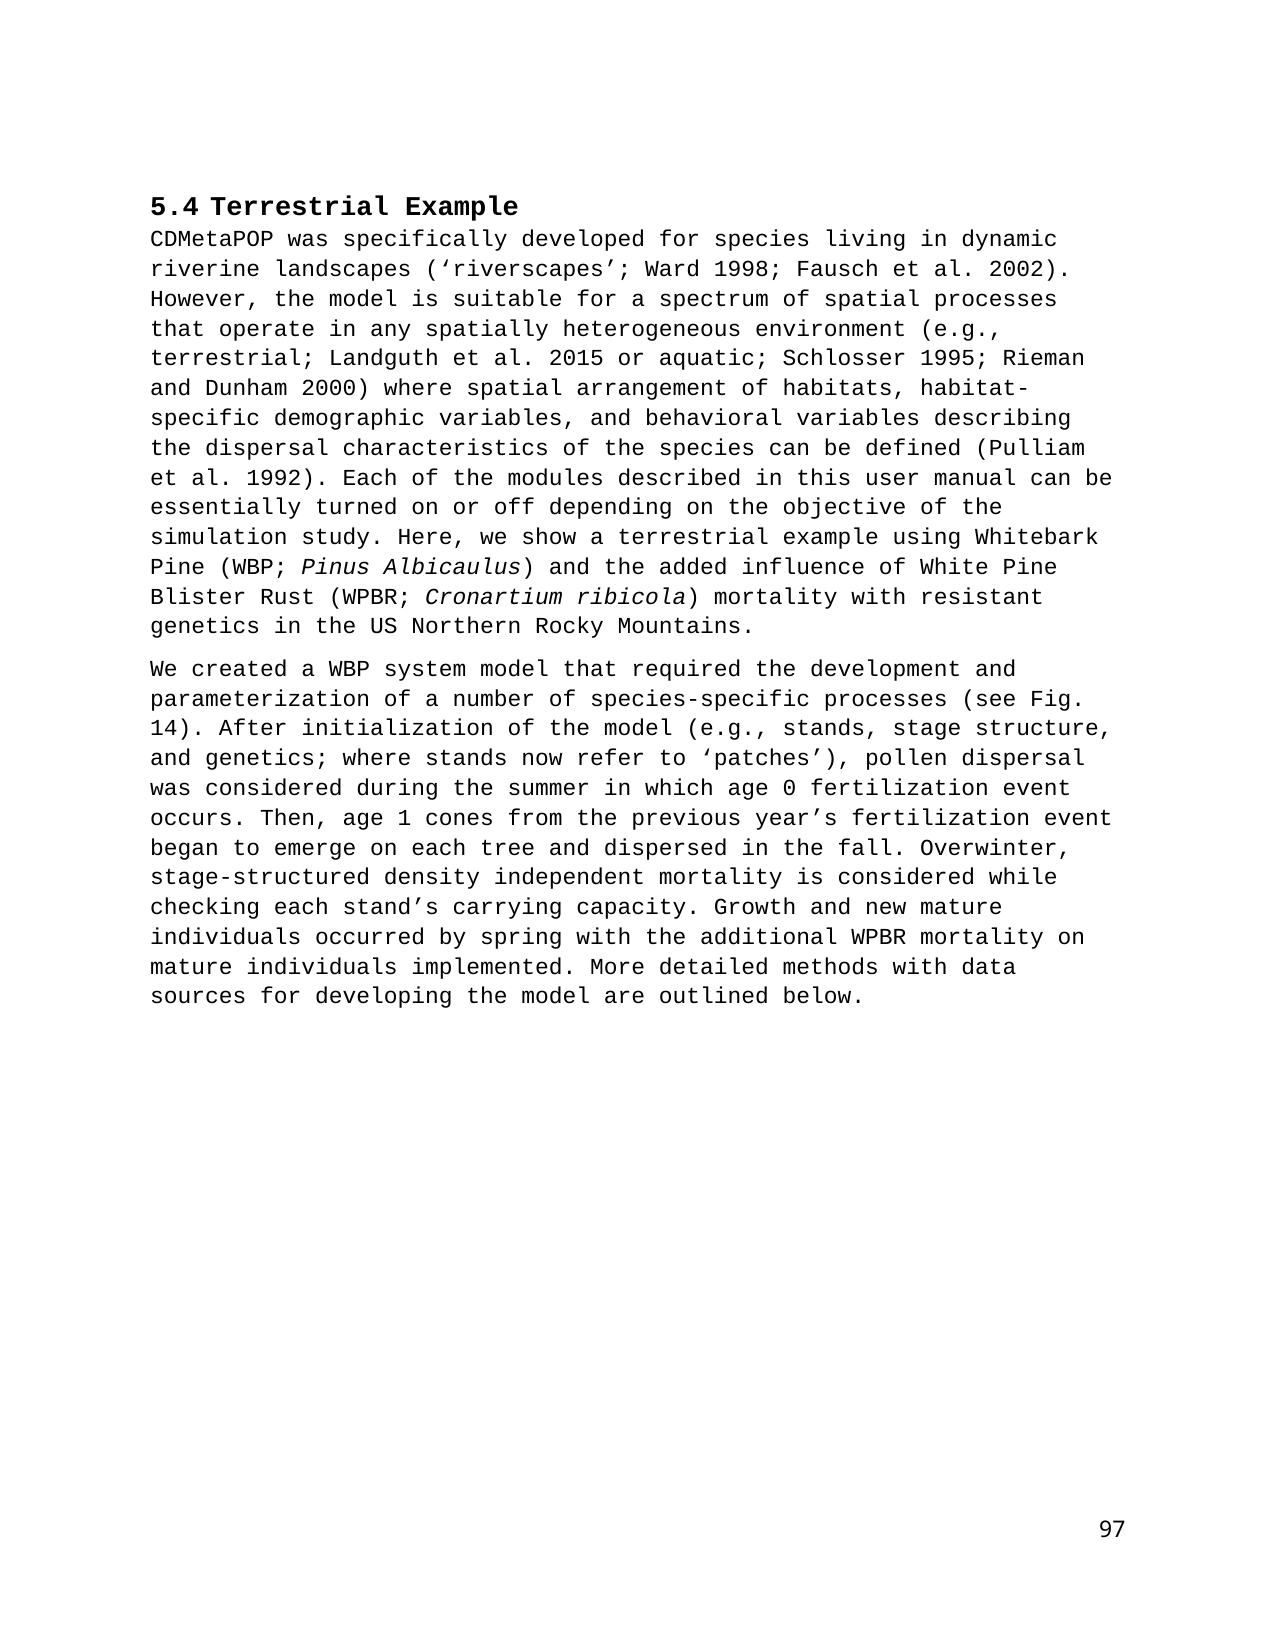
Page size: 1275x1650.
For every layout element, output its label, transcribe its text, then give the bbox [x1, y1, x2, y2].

text We created a WBP system model that required the development and parameterization of a number of species-specific processes (see Fig. 14). After initialization of the model (e.g., stands, stage structure, and genetics; where stands now refer to ‘patches’), pollen dispersal was considered during the summer in which age 0 fertilization event occurs. Then, age 1 cones from the previous year’s fertilization event began to emerge on each tree and dispersed in the fall. Overwinter, stage-structured density independent mortality is considered while checking each stand’s carrying capacity. Growth and new mature individuals occurred by spring with the additional WPBR mortality on mature individuals implemented. More detailed methods with data sources for developing the model are outlined below. [150, 657, 1125, 1011]
text CDMetaPOP was specifically developed for species living in dynamic riverine landscapes (‘riverscapes’; Ward 1998; Fausch et al. 2002). However, the model is suitable for a spectrum of spatial processes that operate in any spatially heterogeneous environment (e.g., terrestrial; Landguth et al. 2015 or aquatic; Schlosser 1995; Rieman and Dunham 2000) where spatial arrangement of habitats, habitat-specific demographic variables, and behavioral variables describing the dispersal characteristics of the species can be defined (Pulliam et al. 1992). Each of the modules described in this user manual can be essentially turned on or off depending on the objective of the simulation study. Here, we show a terrestrial example using Whitebark Pine (WBP; Pinus Albicaulus) and the added influence of White Pine Blister Rust (WPBR; Cronartium ribicola) mortality with resistant genetics in the US Northern Rocky Mountains. [150, 228, 1125, 641]
subtitle Terrestrial Example [150, 192, 1125, 223]
